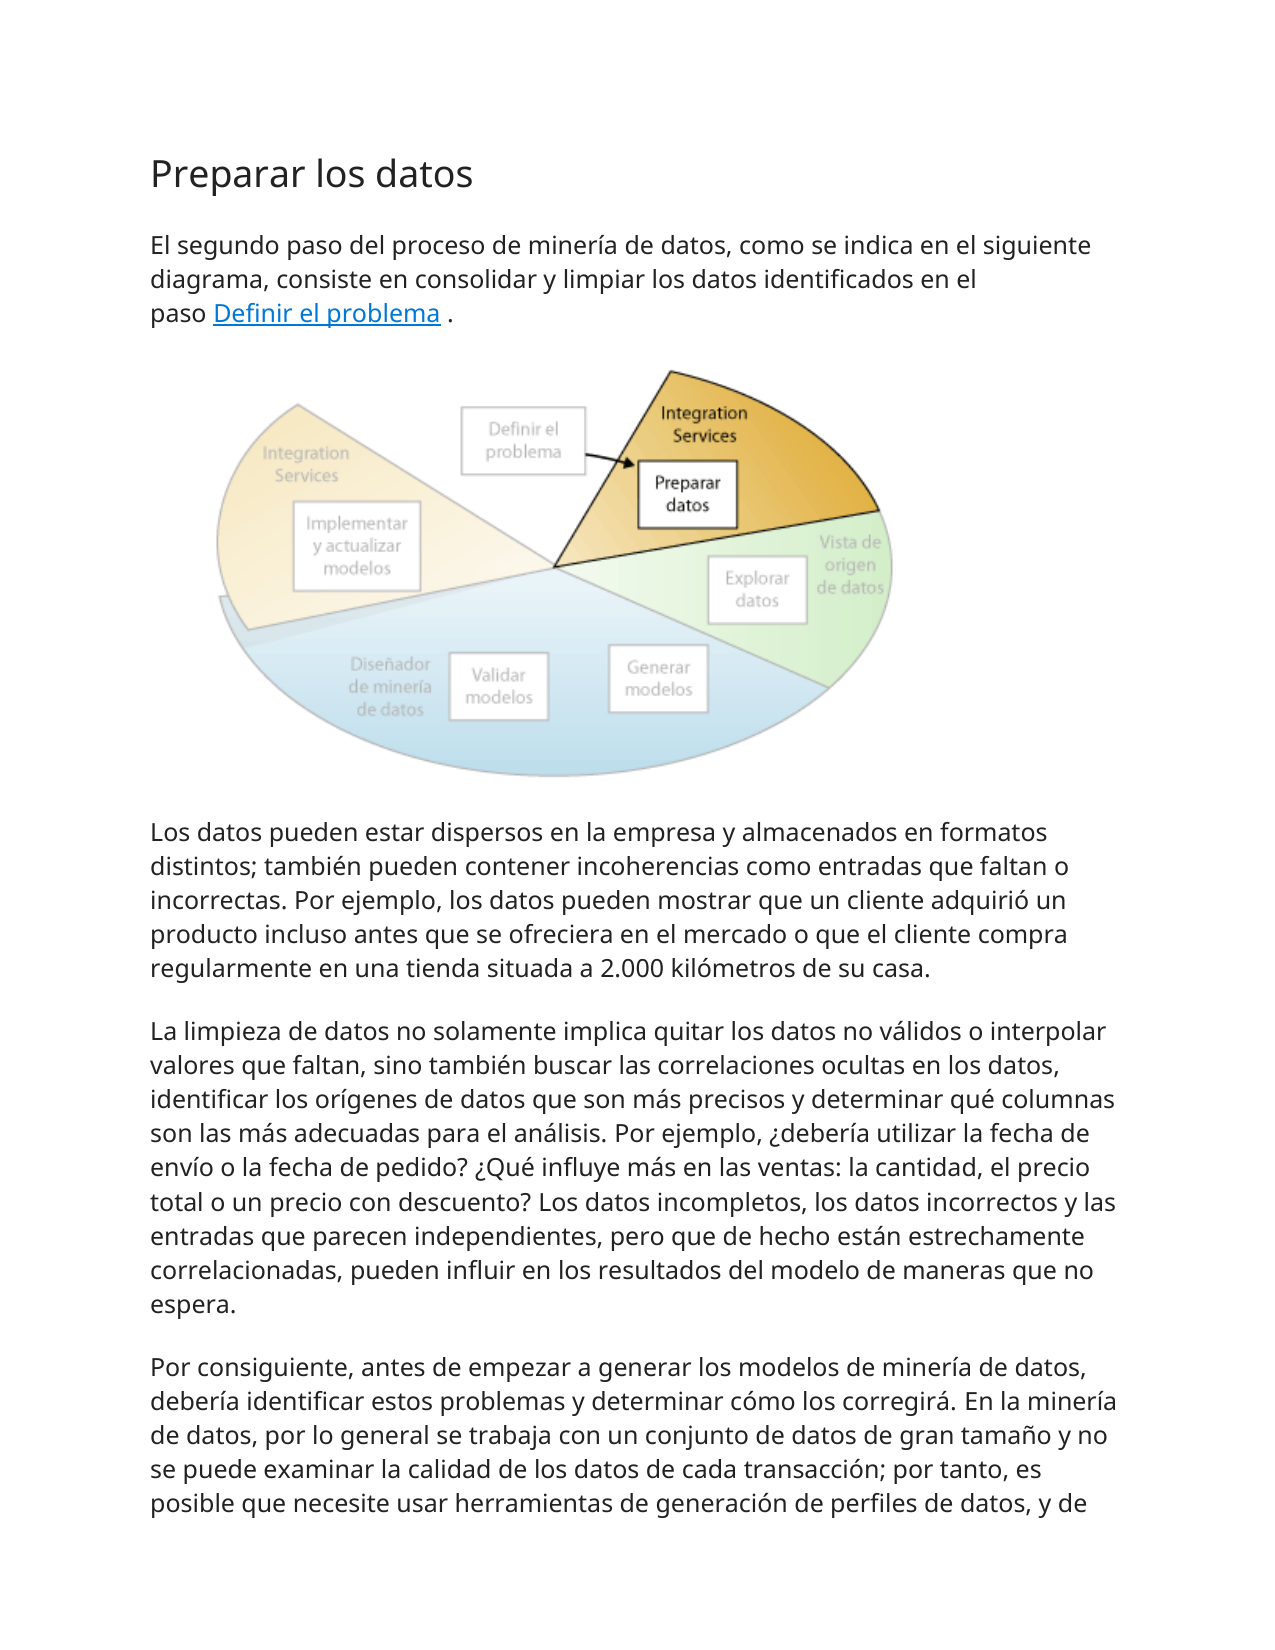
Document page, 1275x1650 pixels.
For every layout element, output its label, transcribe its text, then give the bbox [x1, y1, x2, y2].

text El segundo paso del proceso de minería de datos, como se indica en el siguiente diagrama, consiste en consolidar y limpiar los datos identificados en el paso Definir el problema . [150, 227, 1125, 330]
picture [209, 358, 899, 782]
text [150, 1349, 1125, 1520]
text La limpieza de datos no solamente implica quitar los datos no válidos o interpolar valores que faltan, sino también buscar las correlaciones ocultas en los datos, identificar los orígenes de datos que son más precisos y determinar qué columnas son las más adecuadas para el análisis. Por ejemplo, ¿debería utilizar la fecha de envío o la fecha de pedido? ¿Qué influye más en las ventas: la cantidad, el precio total o un precio con descuento? Los datos incompletos, los datos incorrectos y las entradas que parecen independientes, pero que de hecho están estrechamente correlacionadas, pueden influir en los resultados del modelo de maneras que no espera. [150, 1014, 1125, 1320]
subtitle Preparar los datos [150, 147, 1125, 198]
text Los datos pueden estar dispersos en la empresa y almacenados en formatos distintos; también pueden contener incoherencias como entradas que faltan o incorrectas. Por ejemplo, los datos pueden mostrar que un cliente adquirió un producto incluso antes que se ofreciera en el mercado o que el cliente compra regularmente en una tienda situada a 2.000 kilómetros de su casa. [150, 814, 1125, 985]
